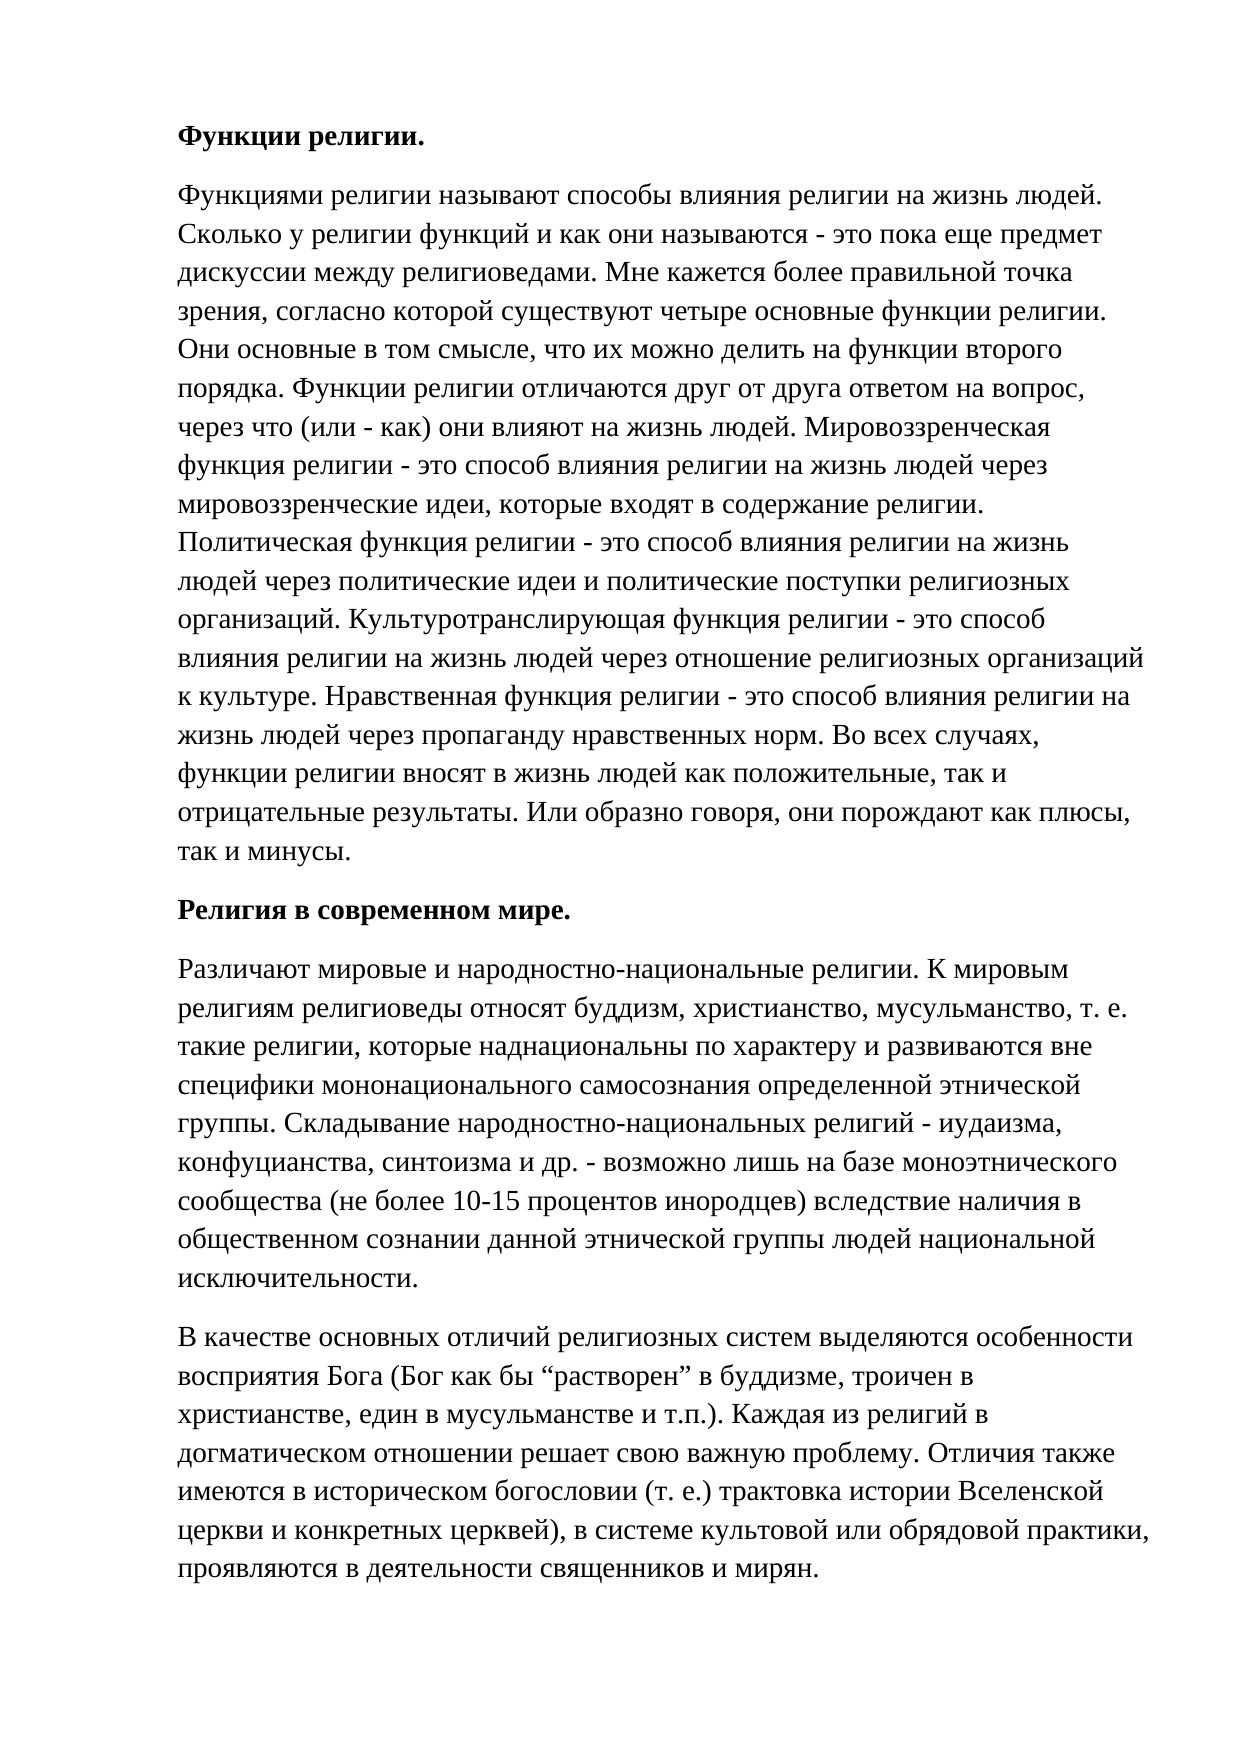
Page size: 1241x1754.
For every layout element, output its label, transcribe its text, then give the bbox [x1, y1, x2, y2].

text Функциями религии называют способы влияния религии на жизнь людей. Сколько у религии функций и как они называются - это пока еще предмет дискуссии между религиоведами. Мне кажется более правильной точка зрения, согласно которой существуют четыре основные функции религии. Они основные в том смысле, что их можно делить на функции второго порядка. Функции религии отличаются друг от друга ответом на вопрос, через что (или - как) они влияют на жизнь людей. Мировоззренческая функция религии - это способ влияния религии на жизнь людей через мировоззренческие идеи, которые входят в содержание религии. Политическая функция религии - это способ влияния религии на жизнь людей через политические идеи и политические поступки религиозных организаций. Культуротранслирующая функция религии - это способ влияния религии на жизнь людей через отношение религиозных организаций к культуре. Нравственная функция религии - это способ влияния религии на жизнь людей через пропаганду нравственных норм. Во всех случаях, функции религии вносят в жизнь людей как положительные, так и отрицательные результаты. Или образно говоря, они порождают как плюсы, так и минусы. [177, 177, 1152, 866]
text В качестве основных отличий религиозных систем выделяются особенности восприятия Бога (Бог как бы “растворен” в буддизме, троичен в христианстве, един в мусульманстве и т.п.). Каждая из религий в догматическом отношении решает свою важную проблему. Отличия также имеются в историческом богословии (т. е.) трактовка истории Вселенской церкви и конкретных церквей), в системе культовой или обрядовой практики, проявляются в деятельности священников и мирян. [177, 1319, 1152, 1584]
text Функции религии. [177, 118, 1152, 152]
text Религия в современном мире. [177, 892, 1152, 926]
text Различают мировые и народностно-национальные религии. К мировым религиям религиоведы относят буддизм, христианство, мусульманство, т. е. такие религии, которые наднациональны по характеру и развиваются вне специфики мононационального самосознания определенной этнической группы. Складывание народностно-национальных религий - иудаизма, конфуцианства, синтоизма и др. - возможно лишь на базе моноэтнического сообщества (не более 10-15 процентов инородцев) вследствие наличия в общественном сознании данной этнической группы людей национальной исключительности. [177, 951, 1152, 1293]
